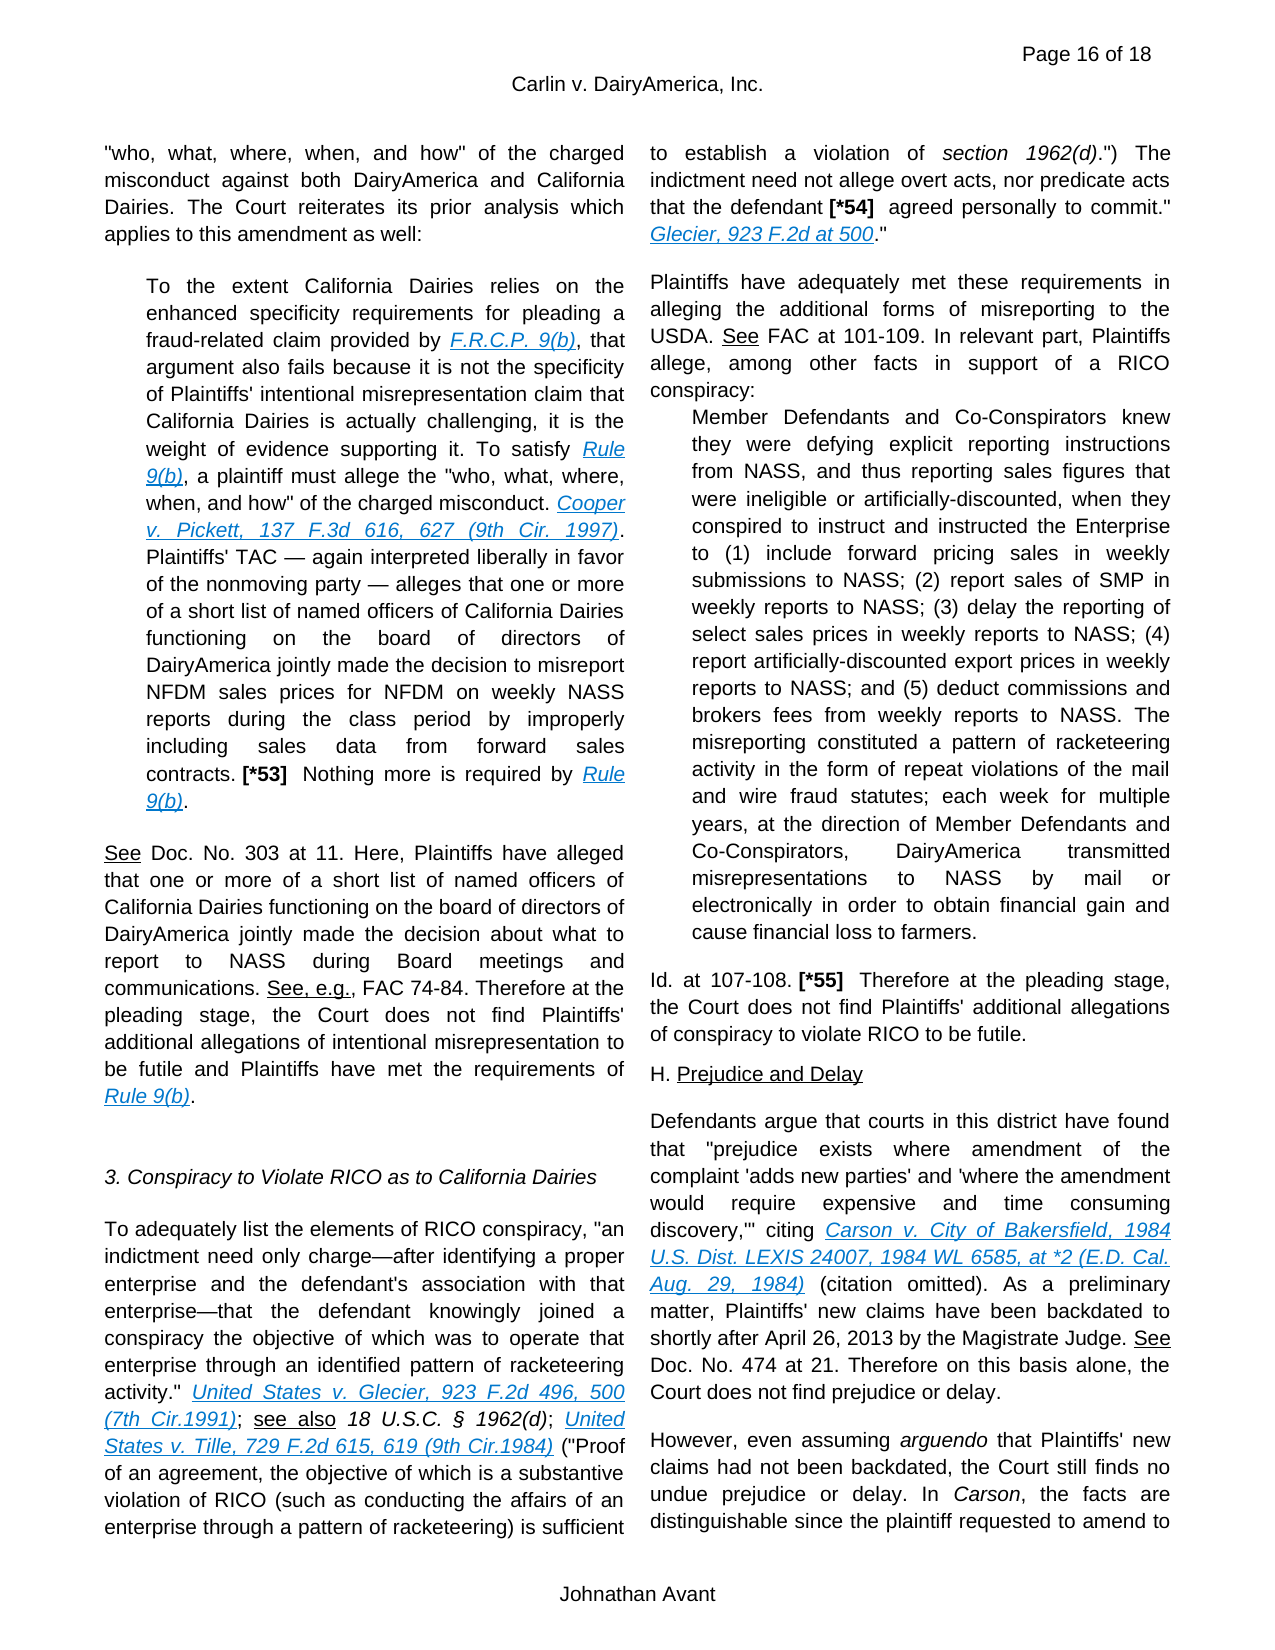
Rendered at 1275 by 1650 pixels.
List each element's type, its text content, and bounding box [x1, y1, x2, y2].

text To adequately list the elements of RICO conspiracy, "an indictment need only charge—after identifying a proper enterprise and the defendant's association with that enterprise—that the defendant knowingly joined a conspiracy the objective of which was to operate that enterprise through an identified pattern of racketeering activity." United States v. Glecier, 923 F.2d 496, 500 (7th Cir.1991); see also 18 U.S.C. § 1962(d); United States v. Tille, 729 F.2d 615, 619 (9th Cir.1984) ("Proof of an agreement, the objective of which is a substantive violation of RICO (such as conducting the affairs of an enterprise through a pattern of racketeering) is sufficient to establish a violation of section 1962(d).") The indictment need not allege overt acts, nor predicate acts that the defendant [*54] agreed personally to commit." Glecier, 923 F.2d at 500." [104, 1214, 625, 1539]
text Id. at 107-108. [*55] Therefore at the pleading stage, the Court does not find Plaintiffs' additional allegations of conspiracy to violate RICO to be futile. [650, 964, 1171, 1046]
text Member Defendants and Co-Conspirators knew they were defying explicit reporting instructions from NASS, and thus reporting sales figures that were ineligible or artificially-discounted, when they conspired to instruct and instructed the Enterprise to (1) include forward pricing sales in weekly submissions to NASS; (2) report sales of SMP in weekly reports to NASS; (3) delay the reporting of select sales prices in weekly reports to NASS; (4) report artificially-discounted export prices in weekly reports to NASS; and (5) deduct commissions and brokers fees from weekly reports to NASS. The misreporting constituted a pattern of racketeering activity in the form of repeat violations of the mail and wire fraud statutes; each week for multiple years, at the direction of Member Defendants and Co-Conspirators, DairyAmerica transmitted misrepresentations to NASS by mail or electronically in order to obtain financial gain and cause financial loss to farmers. [692, 402, 1171, 944]
text Plaintiffs have adequately met these requirements in alleging the additional forms of misreporting to the USDA. See FAC at 101-109. In relevant part, Plaintiffs allege, among other facts in support of a RICO conspiracy: [650, 267, 1171, 402]
text To adequately list the elements of RICO conspiracy, "an indictment need only charge—after identifying a proper enterprise and the defendant's association with that enterprise—that the defendant knowingly joined a conspiracy the objective of which was to operate that enterprise through an identified pattern of racketeering activity." United States v. Glecier, 923 F.2d 496, 500 (7th Cir.1991); see also 18 U.S.C. § 1962(d); United States v. Tille, 729 F.2d 615, 619 (9th Cir.1984) ("Proof of an agreement, the objective of which is a substantive violation of RICO (such as conducting the affairs of an enterprise through a pattern of racketeering) is sufficient to establish a violation of section 1962(d).") The indictment need not allege overt acts, nor predicate acts that the defendant [*54] agreed personally to commit." Glecier, 923 F.2d at 500." [650, 137, 1171, 246]
text Defendants argue that courts in this district have found that "prejudice exists where amendment of the complaint 'adds new parties' and 'where the amendment would require expensive and time consuming discovery,'" citing Carson v. City of Bakersfield, 1984 U.S. Dist. LEXIS 24007, 1984 WL 6585, at *2 (E.D. Cal. Aug. 29, 1984) (citation omitted). As a preliminary matter, Plaintiffs' new claims have been backdated to shortly after April 26, 2013 by the Magistrate Judge. See Doc. No. 474 at 21. Therefore on this basis alone, the Court does not find prejudice or delay. [650, 1106, 1171, 1404]
text See Doc. No. 303 at 11. Here, Plaintiffs have alleged that one or more of a short list of named officers of California Dairies functioning on the board of directors of DairyAmerica jointly made the decision about what to report to NASS during Board meetings and communications. See, e.g., FAC 74-84. Therefore at the pleading stage, the Court does not find Plaintiffs' additional allegations of intentional misrepresentation to be futile and Plaintiffs have met the requirements of Rule 9(b). [104, 837, 625, 1108]
text H. Prejudice and Delay [650, 1058, 1171, 1085]
text 3. Conspiracy to Violate RICO as to California Dairies [104, 1133, 625, 1189]
text To the extent California Dairies relies on the enhanced specificity requirements for pleading a fraud-related claim provided by F.R.C.P. 9(b), that argument also fails because it is not the specificity of Plaintiffs' intentional misrepresentation claim that California Dairies is actually challenging, it is the weight of evidence supporting it. To satisfy Rule 9(b), a plaintiff must allege the "who, what, where, when, and how" of the charged misconduct. Cooper v. Pickett, 137 F.3d 616, 627 (9th Cir. 1997). Plaintiffs' TAC — again interpreted liberally in favor of the nonmoving party — alleges that one or more of a short list of named officers of California Dairies functioning on the board of directors of DairyAmerica jointly made the decision to misreport NFDM sales prices for NFDM on weekly NASS reports during the class period by improperly including sales data from forward sales contracts. [*53] Nothing more is required by Rule 9(b). [146, 271, 625, 812]
